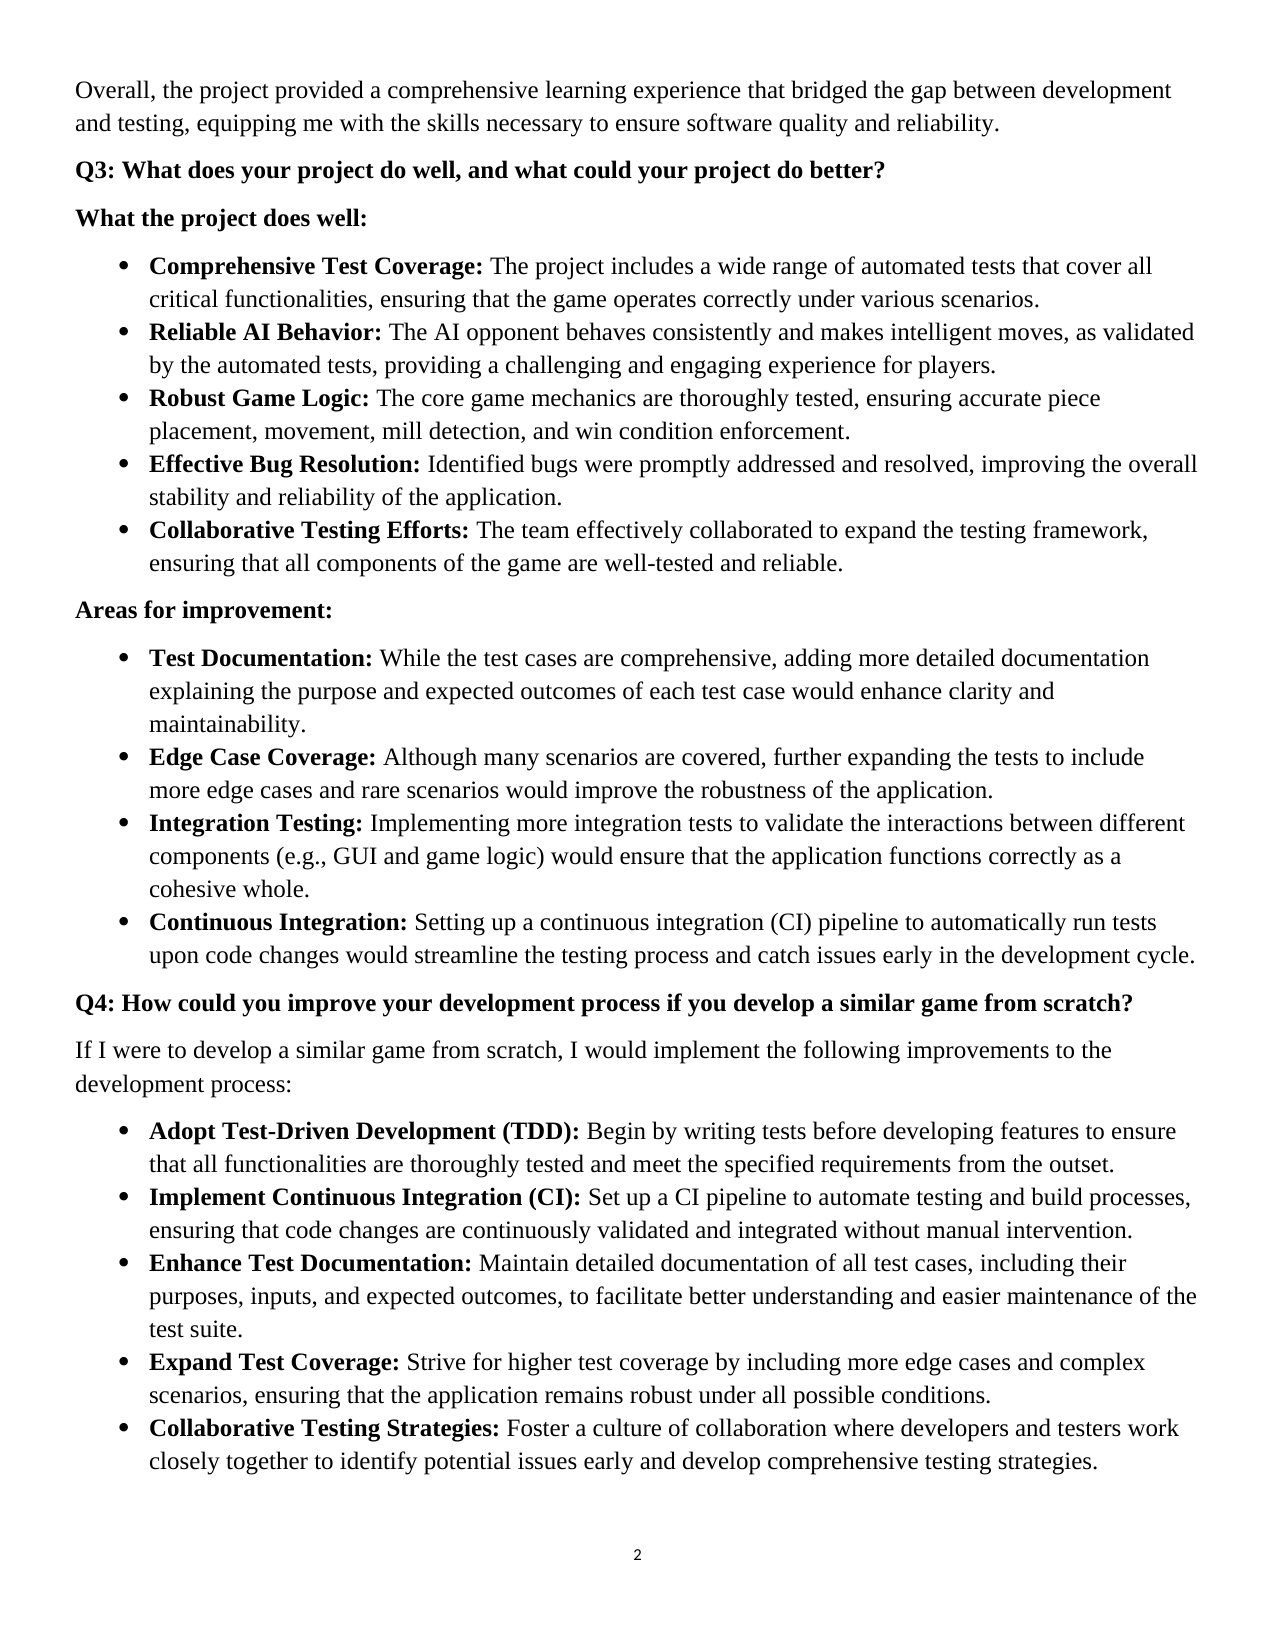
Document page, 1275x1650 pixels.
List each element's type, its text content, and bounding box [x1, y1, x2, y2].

list Expand Test Coverage: Strive for higher test coverage by including more edge cases and complex scenarios, ensuring that the application remains robust under all possible conditions. [119, 1347, 1200, 1409]
list Collaborative Testing Efforts: The team effectively collaborated to expand the testing framework, ensuring that all components of the game are well-tested and reliable. [119, 515, 1200, 577]
list Robust Game Logic: The core game mechanics are thoroughly tested, ensuring accurate piece placement, movement, mill detection, and win condition enforcement. [119, 383, 1200, 445]
list Collaborative Testing Strategies: Foster a culture of collaboration where developers and testers work closely together to identify potential issues early and develop comprehensive testing strategies. [119, 1413, 1200, 1475]
text Overall, the project provided a comprehensive learning experience that bridged the gap between development and testing, equipping me with the skills necessary to ensure software quality and reliability. [75, 75, 1200, 137]
text If I were to develop a similar game from scratch, I would implement the following improvements to the development process: [75, 1036, 1200, 1097]
list Continuous Integration: Setting up a continuous integration (CI) pipeline to automatically run tests upon code changes would streamline the testing process and catch issues early in the development cycle. [119, 907, 1200, 969]
list Integration Testing: Implementing more integration tests to validate the interactions between different components (e.g., GUI and game logic) would ensure that the application functions correctly as a cohesive whole. [119, 808, 1200, 903]
text Q3: What does your project do well, and what could your project do better? [75, 156, 1200, 184]
text Q4: How could you improve your development process if you develop a similar game from scratch? [75, 988, 1200, 1017]
list Edge Case Coverage: Although many scenarios are covered, further expanding the tests to include more edge cases and rare scenarios would improve the robustness of the application. [119, 742, 1200, 804]
list Enhance Test Documentation: Maintain detailed documentation of all test cases, including their purposes, inputs, and expected outcomes, to facilitate better understanding and easier maintenance of the test suite. [119, 1248, 1200, 1343]
list Adopt Test-Driven Development (TDD): Begin by writing tests before developing features to ensure that all functionalities are thoroughly tested and meet the specified requirements from the outset. [119, 1116, 1200, 1178]
list Comprehensive Test Coverage: The project includes a wide range of automated tests that cover all critical functionalities, ensuring that the game operates correctly under various scenarios. [119, 251, 1200, 313]
text What the project does well: [75, 203, 1200, 232]
list Test Documentation: While the test cases are comprehensive, adding more detailed documentation explaining the purpose and expected outcomes of each test case would enhance clarity and maintainability. [119, 643, 1200, 738]
list Implement Continuous Integration (CI): Set up a CI pipeline to automate testing and build processes, ensuring that code changes are continuously validated and integrated without manual intervention. [119, 1182, 1200, 1244]
list Effective Bug Resolution: Identified bugs were promptly addressed and resolved, improving the overall stability and reliability of the application. [119, 449, 1200, 511]
text Areas for improvement: [75, 596, 1200, 624]
list Reliable AI Behavior: The AI opponent behaves consistently and makes intelligent moves, as validated by the automated tests, providing a challenging and engaging experience for players. [119, 317, 1200, 379]
